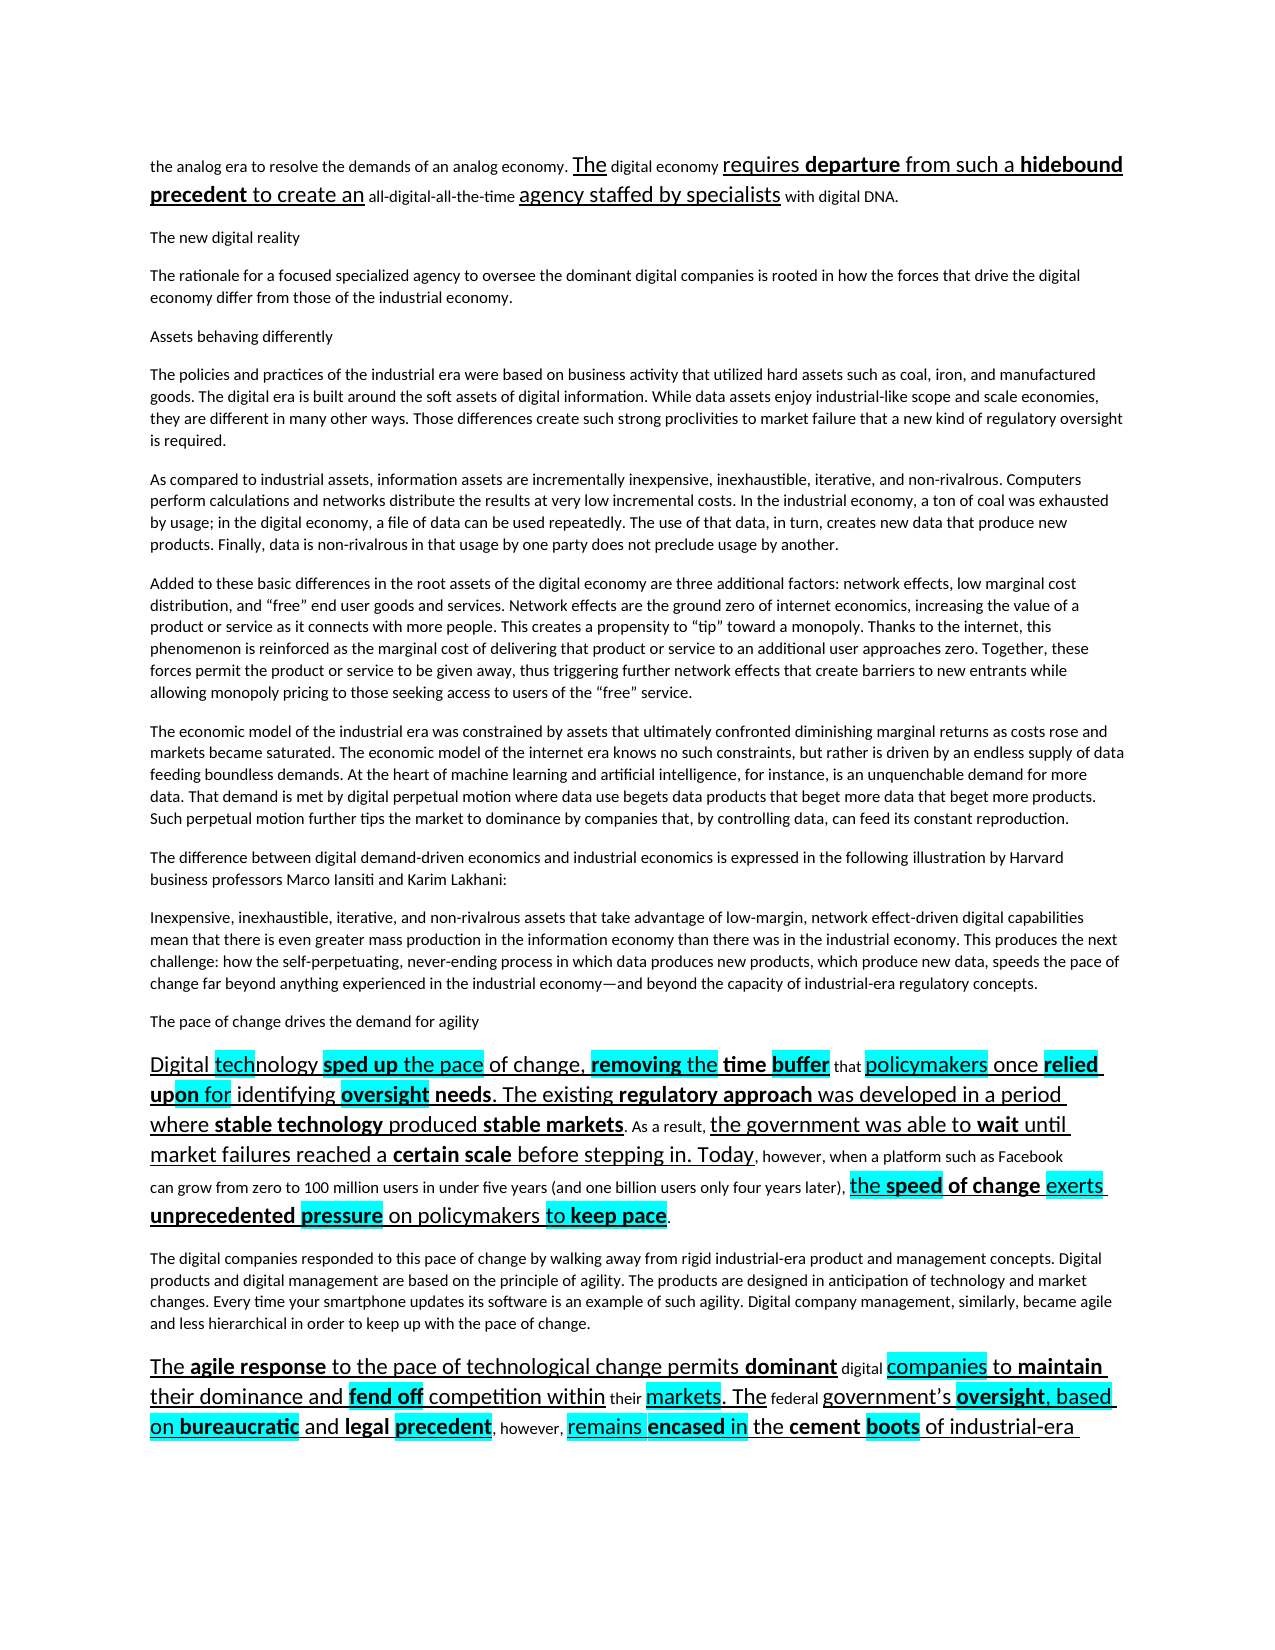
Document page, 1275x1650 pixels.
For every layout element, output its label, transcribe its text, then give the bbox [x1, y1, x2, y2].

text Assets behaving differently [150, 326, 1125, 346]
text The digital companies responded to this pace of change by walking away from rigid industrial-era product and management concepts. Digital products and digital management are based on the principle of agility. The products are designed in anticipation of technology and market changes. Every time your smartphone updates its software is an example of such agility. Digital company management, similarly, became agile and less hierarchical in order to keep up with the pace of change. [150, 1248, 1125, 1334]
text Digital technology sped up the pace of change, removing the time buffer that policymakers once relied upon for identifying oversight needs. The existing regulatory approach was developed in a period where stable technology produced stable markets. As a result, the government was able to wait until market failures reached a certain scale before stepping in. Today, however, when a platform such as Facebook can grow from zero to 100 million users in under five years (and one billion users only four years later), the speed of change exerts unprecedented pressure on policymakers to keep pace. [150, 1050, 1125, 1229]
text Inexpensive, inexhaustible, iterative, and non-rivalrous assets that take advantage of low-margin, network effect-driven digital capabilities mean that there is even greater mass production in the information economy than there was in the industrial economy. This produces the next challenge: how the self-perpetuating, never-ending process in which data produces new products, which produce new data, speeds the pace of change far beyond anything experienced in the industrial economy—and beyond the capacity of industrial-era regulatory concepts. [150, 907, 1125, 993]
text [150, 150, 1125, 208]
text The pace of change drives the demand for agility [150, 1011, 1125, 1032]
text The policies and practices of the industrial era were based on business activity that utilized hard assets such as coal, iron, and manufactured goods. The digital era is built around the soft assets of digital information. While data assets enjoy industrial-like scope and scale economies, they are different in many other ways. Those differences create such strong proclivities to market failure that a new kind of regulatory oversight is required. [150, 364, 1125, 451]
text As compared to industrial assets, information assets are incrementally inexpensive, inexhaustible, iterative, and non-rivalrous. Computers perform calculations and networks distribute the results at very low incremental costs. In the industrial economy, a ton of coal was exhausted by usage; in the digital economy, a file of data can be used repeatedly. The use of that data, in turn, creates new data that produce new products. Finally, data is non-rivalrous in that usage by one party does not preclude usage by another. [150, 469, 1125, 555]
text The new digital reality [150, 227, 1125, 247]
text The difference between digital demand-driven economics and industrial economics is expressed in the following illustration by Harvard business professors Marco Iansiti and Karim Lakhani: [150, 847, 1125, 889]
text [150, 1352, 1125, 1441]
text The economic model of the industrial era was constrained by assets that ultimately confronted diminishing marginal returns as costs rose and markets became saturated. The economic model of the internet era knows no such constraints, but rather is driven by an endless supply of data feeding boundless demands. At the heart of machine learning and artificial intelligence, for instance, is an unquenchable demand for more data. That demand is met by digital perpetual motion where data use begets data products that beget more data that beget more products. Such perpetual motion further tips the market to dominance by companies that, by controlling data, can feed its constant reproduction. [150, 721, 1125, 829]
text Added to these basic differences in the root assets of the digital economy are three additional factors: network effects, low marginal cost distribution, and “free” end user goods and services. Network effects are the ground zero of internet economics, increasing the value of a product or service as it connects with more people. This creates a propensity to “tip” toward a monopoly. Thanks to the internet, this phenomenon is reinforced as the marginal cost of delivering that product or service to an additional user approaches zero. Together, these forces permit the product or service to be given away, thus triggering further network effects that create barriers to new entrants while allowing monopoly pricing to those seeking access to users of the “free” service. [150, 573, 1125, 703]
text The rationale for a focused specialized agency to oversee the dominant digital companies is rooted in how the forces that drive the digital economy differ from those of the industrial economy. [150, 266, 1125, 308]
